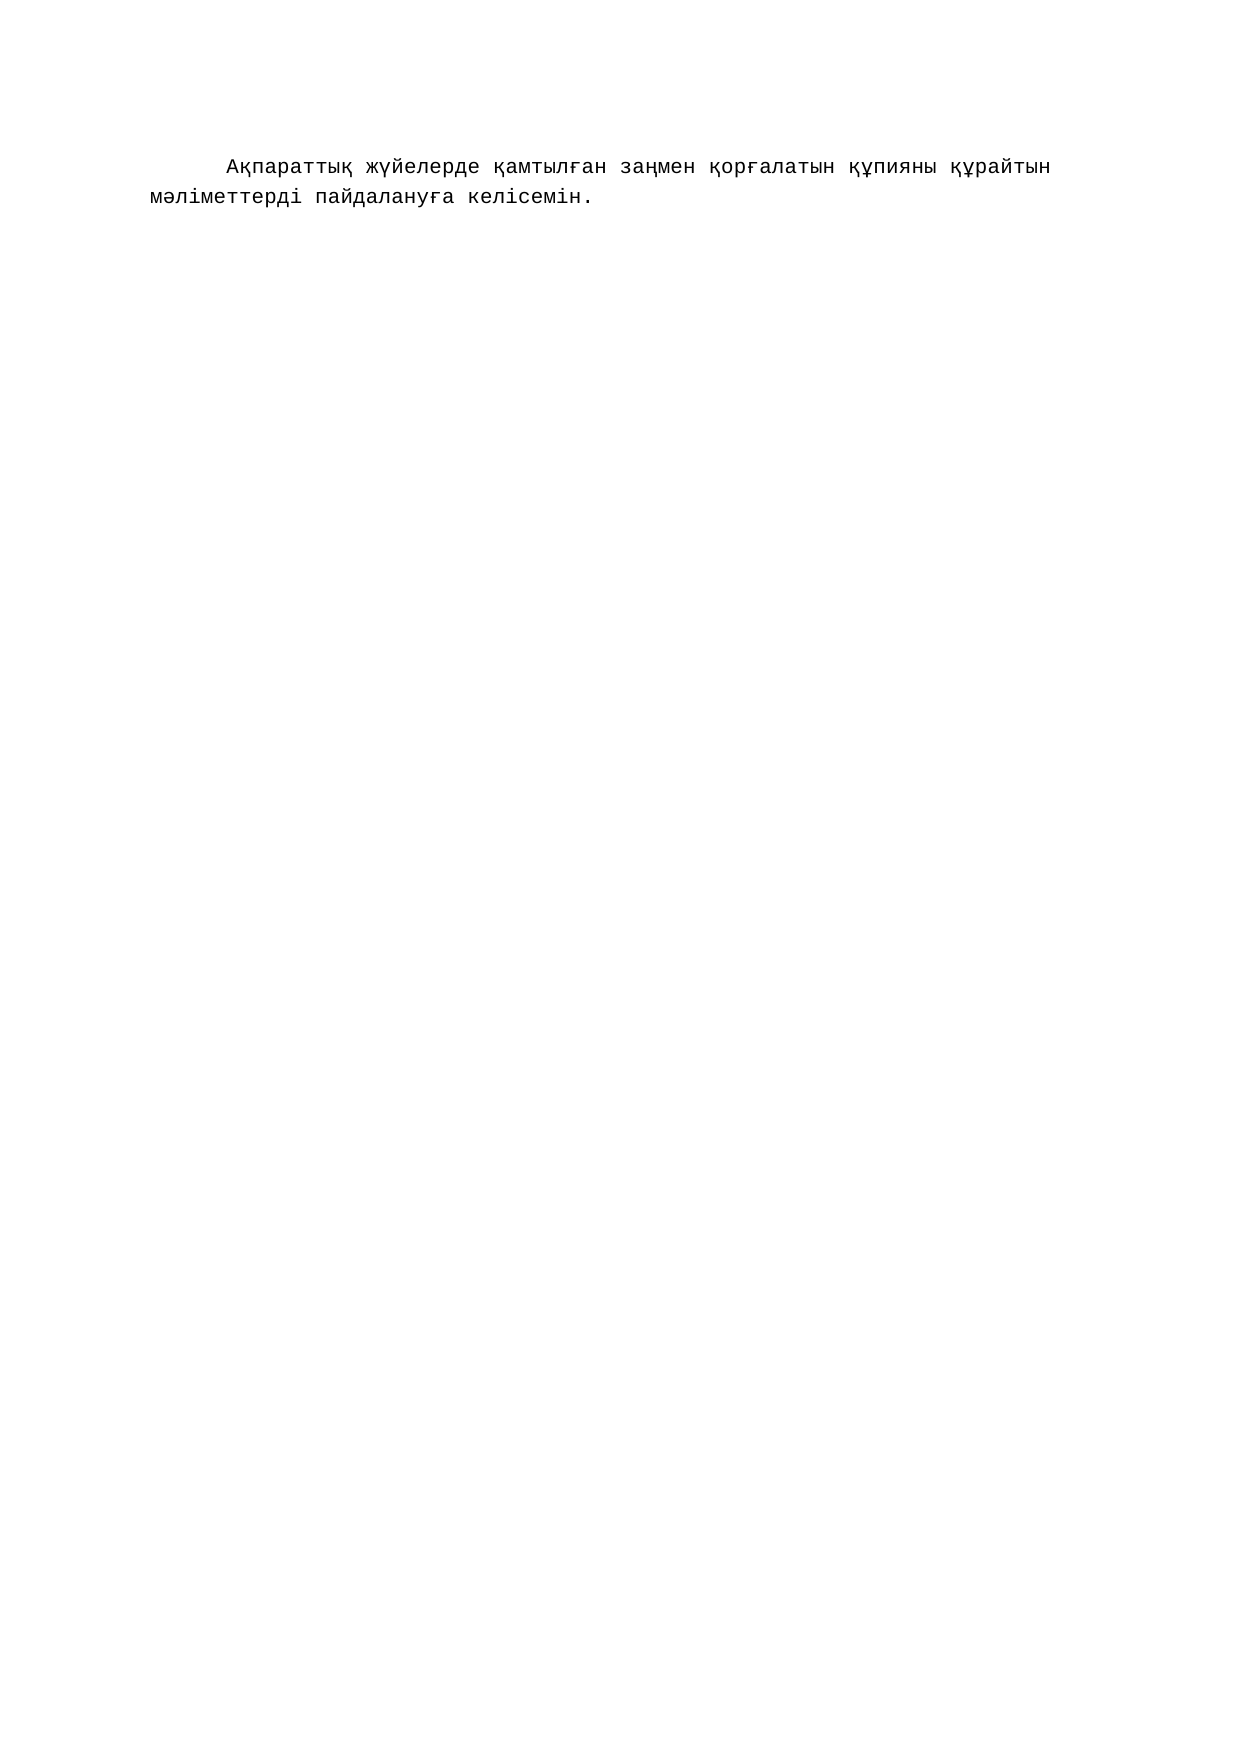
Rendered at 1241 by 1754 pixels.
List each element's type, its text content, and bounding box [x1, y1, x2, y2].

text Ақпараттық жүйелерде қамтылған заңмен қорғалатын құпияны құрайтын мәліметтерді пайдалануға келісемін. [150, 150, 1090, 209]
